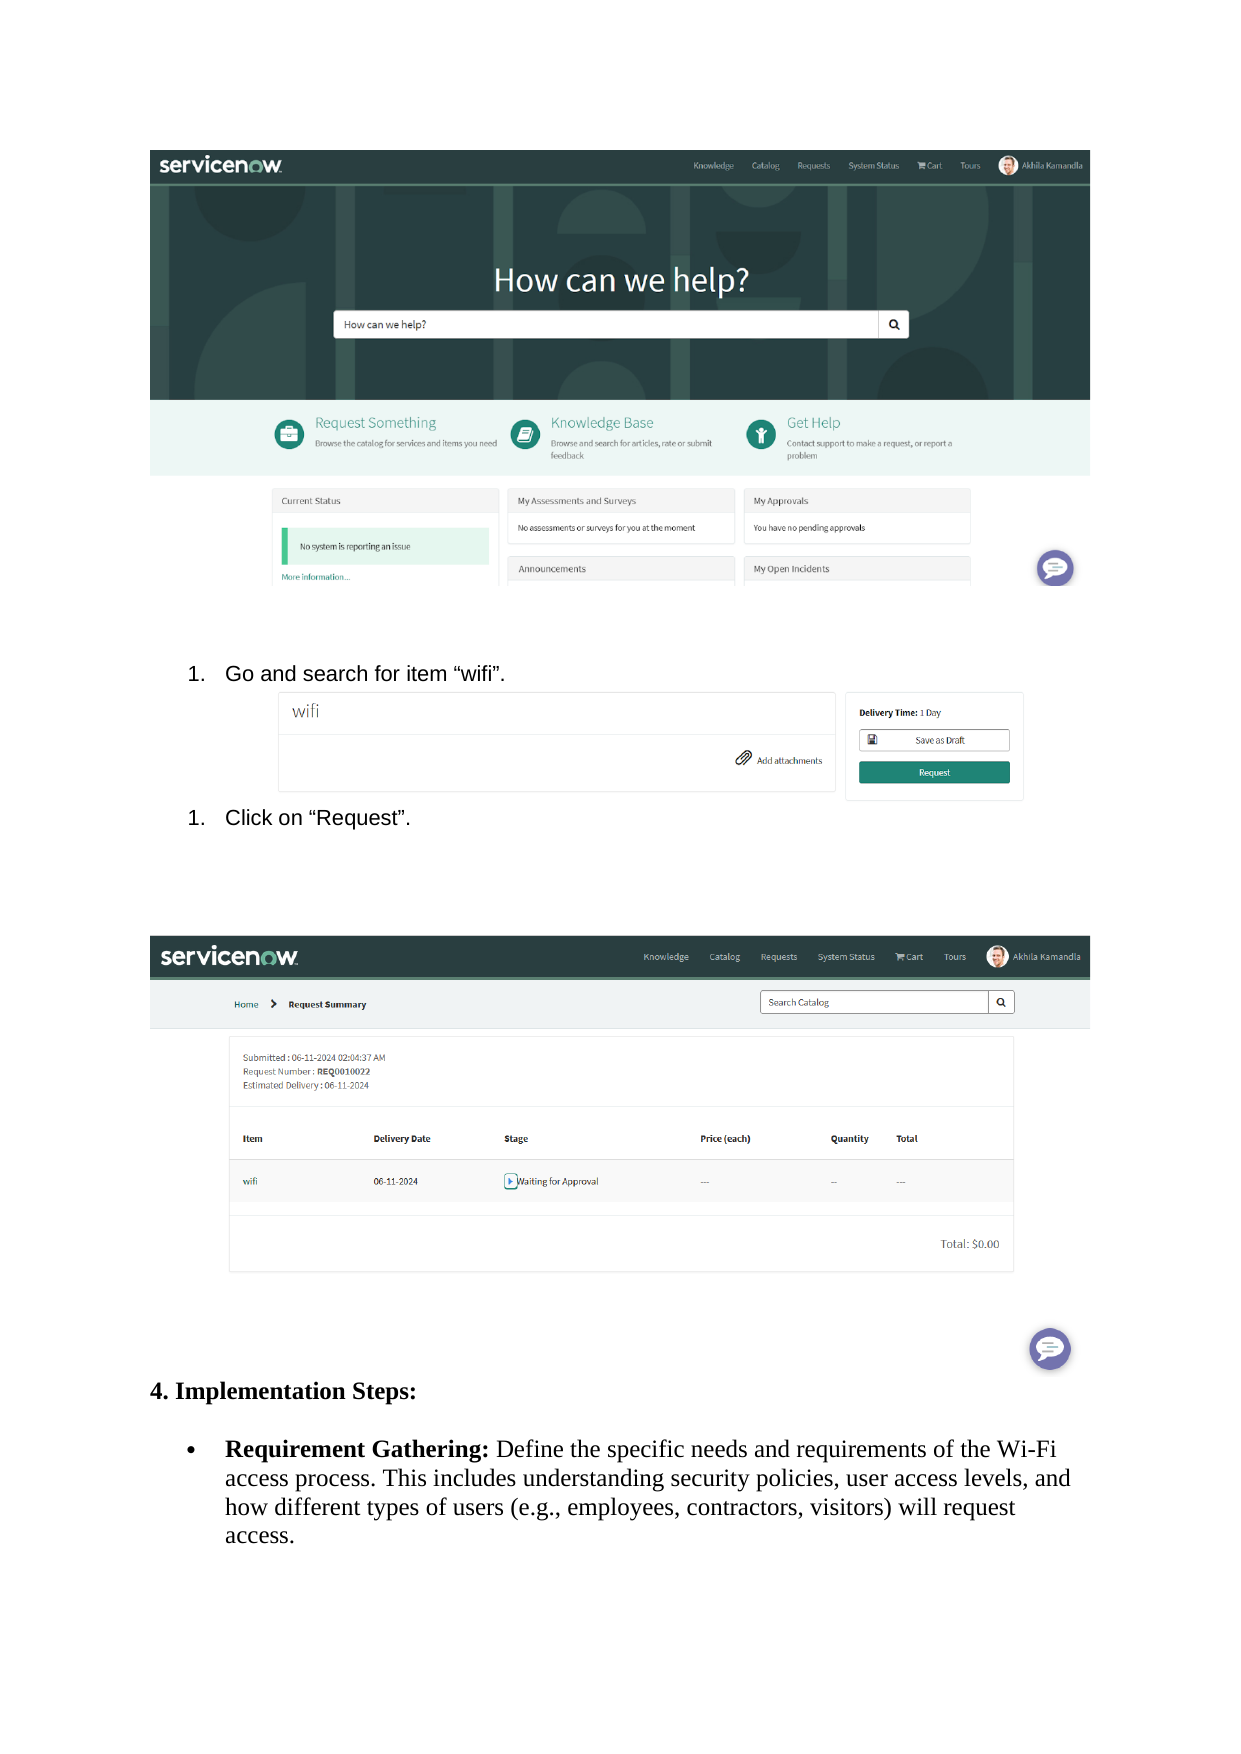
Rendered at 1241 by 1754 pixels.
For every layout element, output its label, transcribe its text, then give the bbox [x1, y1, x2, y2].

picture [150, 150, 1091, 586]
list Go and search for item “wifi”. [187, 661, 1090, 686]
picture [150, 935, 1091, 1377]
list Requirement Gathering: Define the specific needs and requirements of the Wi-Fi access process. This includes understanding security policies, user access levels, and how different types of users (e.g., employees, contractors, visitors) will request access. [187, 1434, 1090, 1549]
picture [150, 686, 1091, 805]
subtitle 4. Implementation Steps: [150, 1377, 1090, 1405]
list Click on “Request”. [187, 805, 1090, 830]
